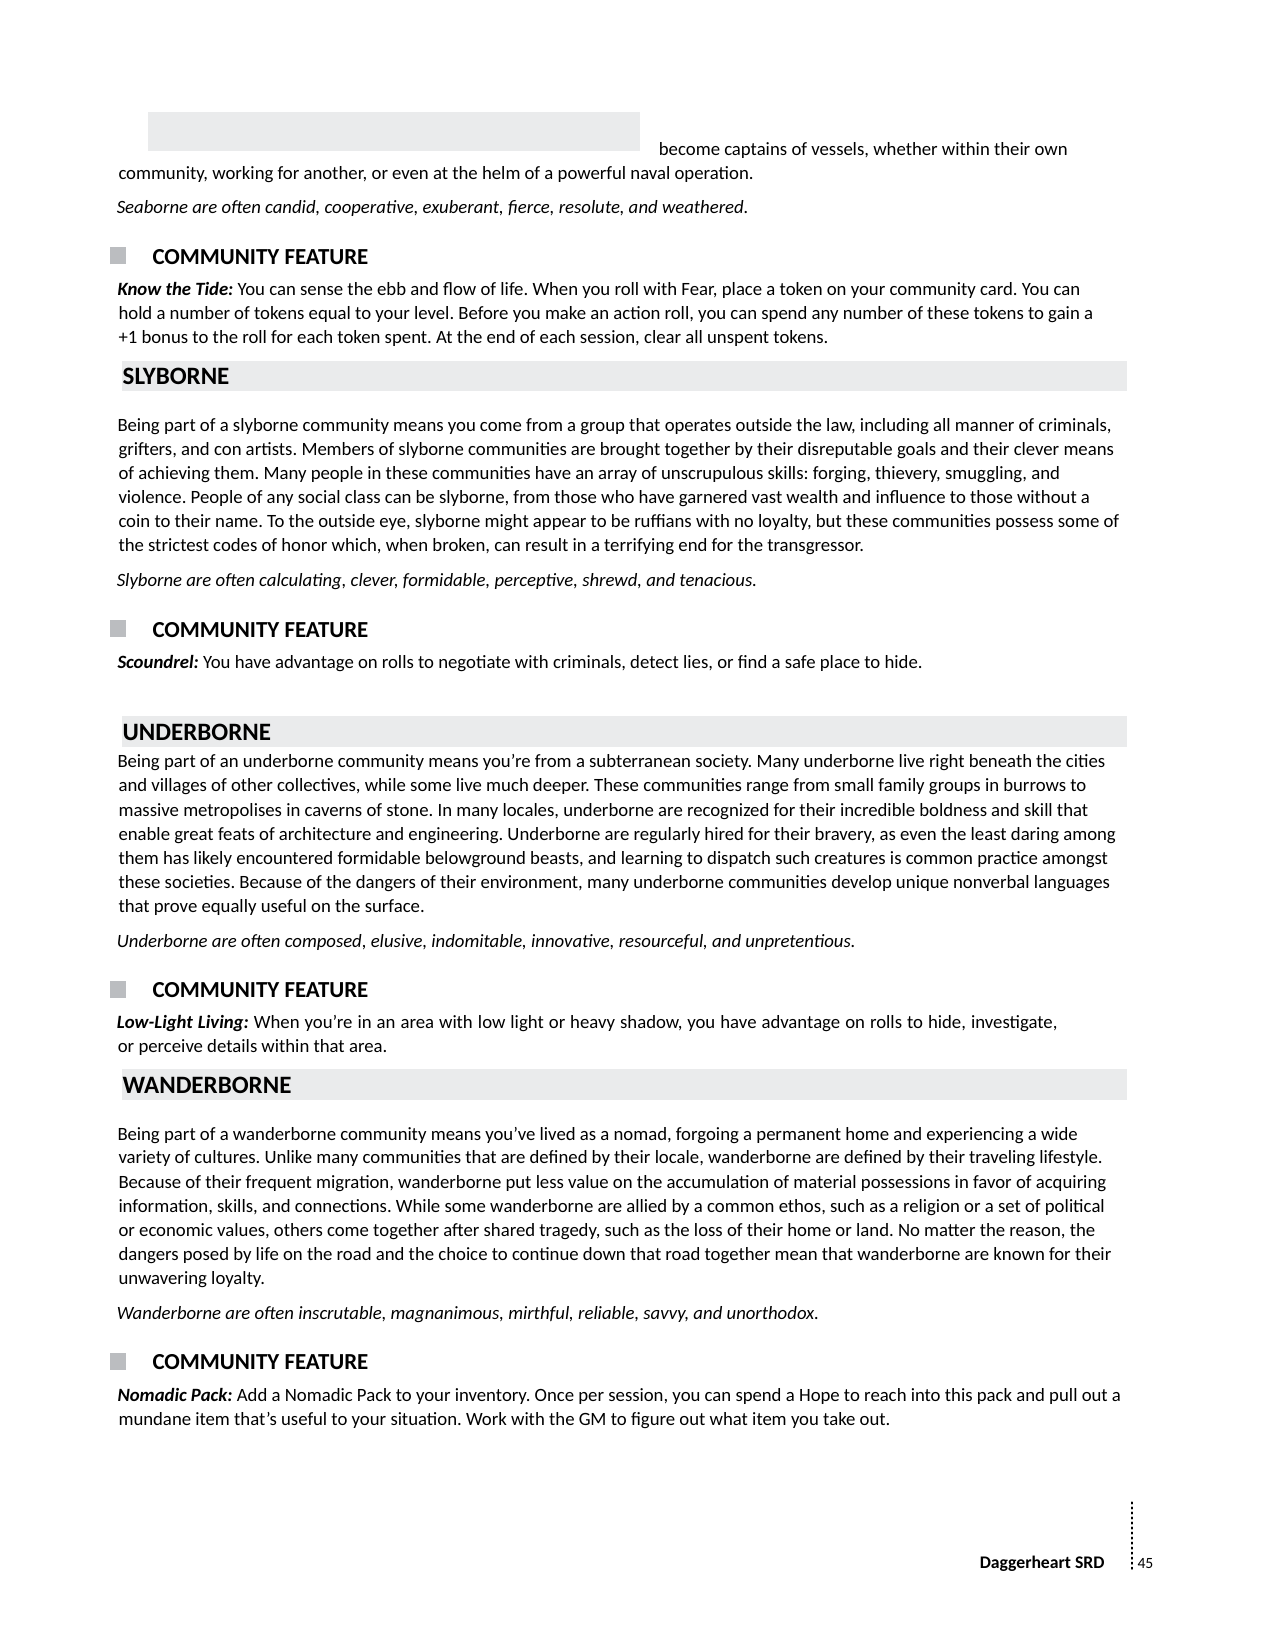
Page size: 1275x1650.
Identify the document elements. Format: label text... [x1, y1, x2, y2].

text Seaborne are often candid, cooperative, exuberant, fierce, resolute, and weathered. [117, 196, 1123, 219]
subtitle WANDERBORNE [122, 1069, 1127, 1100]
text Nomadic Pack: Add a Nomadic Pack to your inventory. Once per session, you can spend a Hope to reach into this pack and pull out a mundane item that’s useful to your situation. Work with the GM to figure out what item you take out. [117, 1383, 1124, 1430]
text Being part of a slyborne community means you come from a group that operates outside the law, including all manner of criminals, grifters, and con artists. Members of slyborne communities are brought together by their disreputable goals and their clever means of achieving them. Many people in these communities have an array of unscrupulous skills: forging, thievery, smuggling, and violence. People of any social class can be slyborne, from those who have garnered vast wealth and influence to those without a coin to their name. To the outside eye, slyborne might appear to be ruffians with no loyalty, but these communities possess some of the strictest codes of honor which, when broken, can result in a terrifying end for the transgressor. [117, 413, 1124, 556]
subtitle COMMUNITY FEATURE [118, 1347, 1127, 1376]
subtitle COMMUNITY FEATURE [118, 615, 1127, 643]
text Know the Tide: You can sense the ebb and flow of life. When you roll with Fear, place a token on your community card. You can hold a number of tokens equal to your level. Before you make an action roll, you can spend any number of these tokens to gain a +1 bonus to the roll for each token spent. At the end of each session, clear all unspent tokens. [117, 277, 1114, 348]
text Wanderborne are often inscrutable, magnanimous, mirthful, reliable, savvy, and unorthodox. [117, 1301, 1123, 1324]
subtitle COMMUNITY FEATURE [118, 242, 1127, 270]
text Being part of a wanderborne community means you’ve lived as a nomad, forgoing a permanent home and experiencing a wide variety of cultures. Unlike many communities that are defined by their locale, wanderborne are defined by their traveling lifestyle. Because of their frequent migration, wanderborne put less value on the accumulation of material possessions in favor of acquiring information, skills, and connections. While some wanderborne are allied by a common ethos, such as a religion or a set of political or economic values, others come together after shared tragedy, such as the loss of their home or land. No matter the reason, the dangers posed by life on the road and the choice to continue down that road together mean that wanderborne are known for their unwavering loyalty. [117, 1122, 1124, 1289]
text Slyborne are often calculating, clever, formidable, perceptive, shrewd, and tenacious. [117, 568, 1123, 591]
text Being part of an underborne community means you’re from a subterranean society. Many underborne live right beneath the cities and villages of other collectives, while some live much deeper. These communities range from small family groups in burrows to massive metropolises in caverns of stone. In many locales, underborne are recognized for their incredible boldness and skill that enable great feats of architecture and engineering. Underborne are regularly hired for their bravery, as even the least daring among them has likely encountered formidable belowground beasts, and learning to dispatch such creatures is common practice amongst these societies. Because of the dangers of their environment, many underborne communities develop unique nonverbal languages that prove equally useful on the surface. [117, 749, 1124, 917]
subtitle UNDERBORNE [122, 716, 1127, 747]
text Scoundrel: You have advantage on rolls to negotiate with criminals, detect lies, or find a safe place to hide. [117, 650, 1124, 673]
subtitle COMMUNITY FEATURE [118, 975, 1127, 1003]
subtitle SLYBORNE [122, 361, 1127, 391]
text Underborne are often composed, elusive, indomitable, innovative, resourceful, and unpretentious. [117, 929, 1123, 952]
text Low-Light Living: When you’re in an area with low light or heavy shadow, you have advantage on rolls to hide, investigate, or perceive details within that area. [117, 1011, 1059, 1057]
